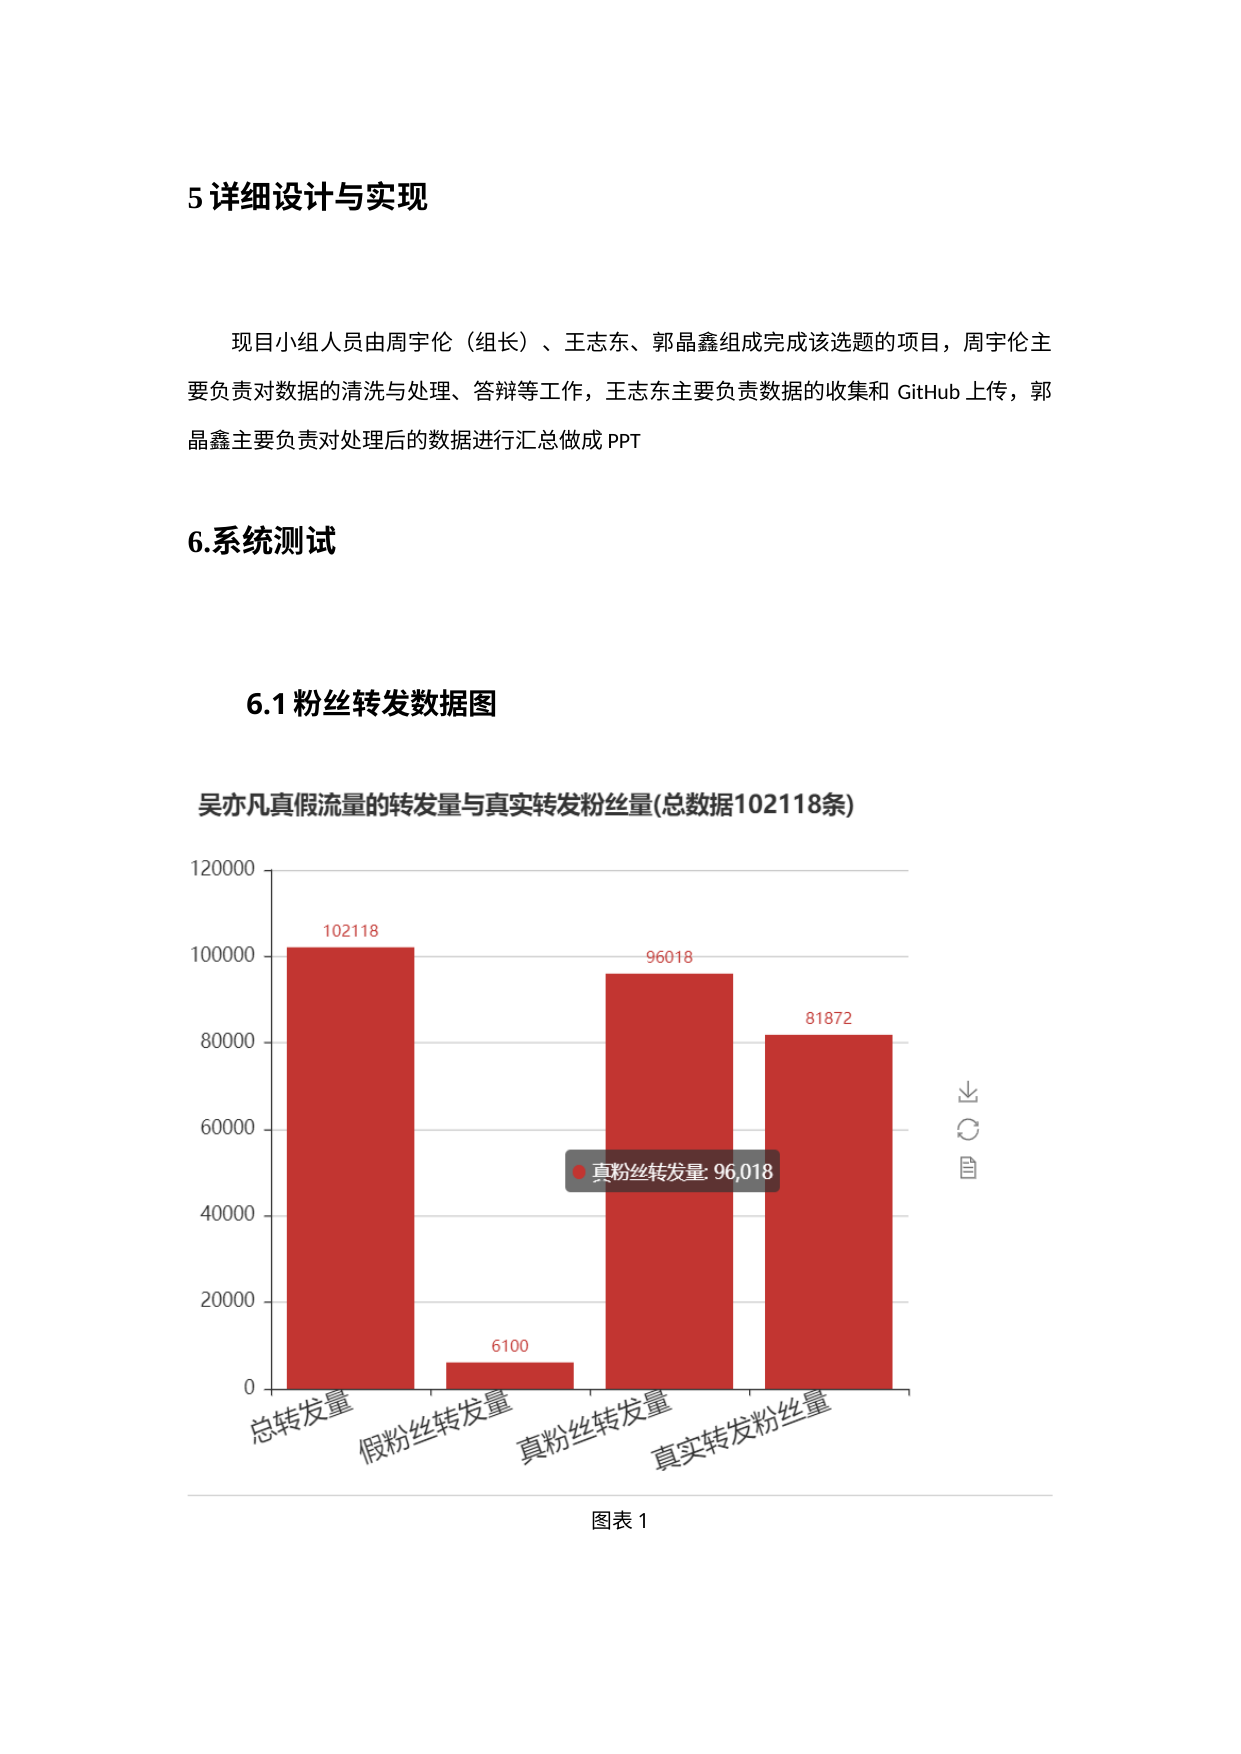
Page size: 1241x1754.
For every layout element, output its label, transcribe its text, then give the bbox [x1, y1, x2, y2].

text 6.1粉丝转发数据图 [187, 669, 1053, 734]
text 图表 1 [187, 1503, 1053, 1535]
subtitle 5详细设计与实现 [187, 162, 1053, 227]
text 现目小组人员由周宇伦（组长）、王志东、郭晶鑫组成完成该选题的项目，周宇伦主要负责对数据的清洗与处理、答辩等工作，王志东主要负责数据的收集和GitHub上传，郭晶鑫主要负责对处理后的数据进行汇总做成PPT [187, 325, 1053, 455]
subtitle 6.系统测试 [187, 506, 1053, 571]
picture [187, 787, 1053, 1497]
